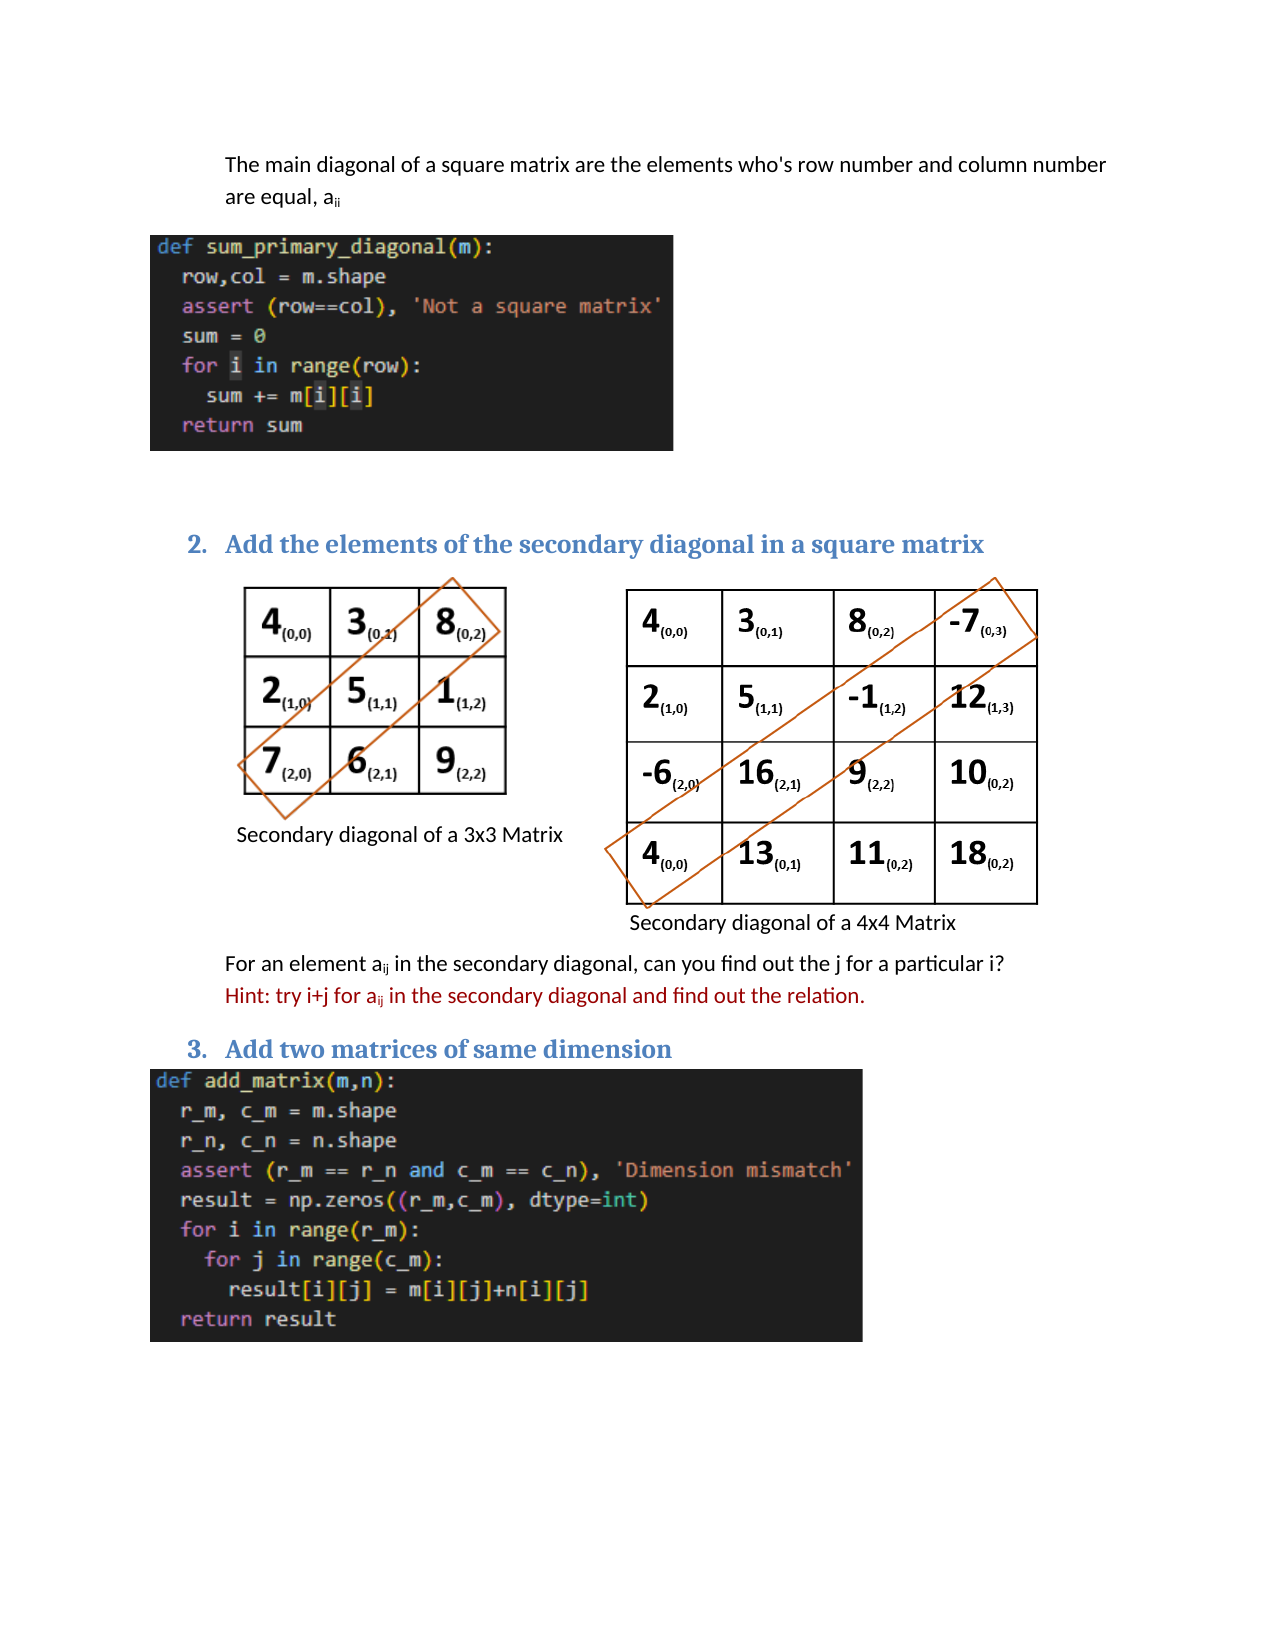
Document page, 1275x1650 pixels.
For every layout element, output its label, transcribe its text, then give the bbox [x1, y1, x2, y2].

text For an element aij in the secondary diagonal, can you find out the j for a particular i? Hint: try i+j for aij in the secondary diagonal and find out the relation. [225, 949, 1125, 1009]
table_header Secondary diagonal of a 4x4 Matrix [594, 567, 1125, 947]
table_header Secondary diagonal of a 3x3 Matrix [227, 567, 592, 947]
picture [603, 577, 1039, 909]
subtitle Add two matrices of same dimension [187, 1034, 1125, 1065]
picture [236, 577, 508, 821]
subtitle Add the elements of the secondary diagonal in a square matrix [187, 529, 1125, 560]
text The main diagonal of a square matrix are the elements who's row number and column number are equal, aii [225, 150, 1125, 210]
picture [150, 235, 674, 451]
picture [150, 1069, 863, 1342]
